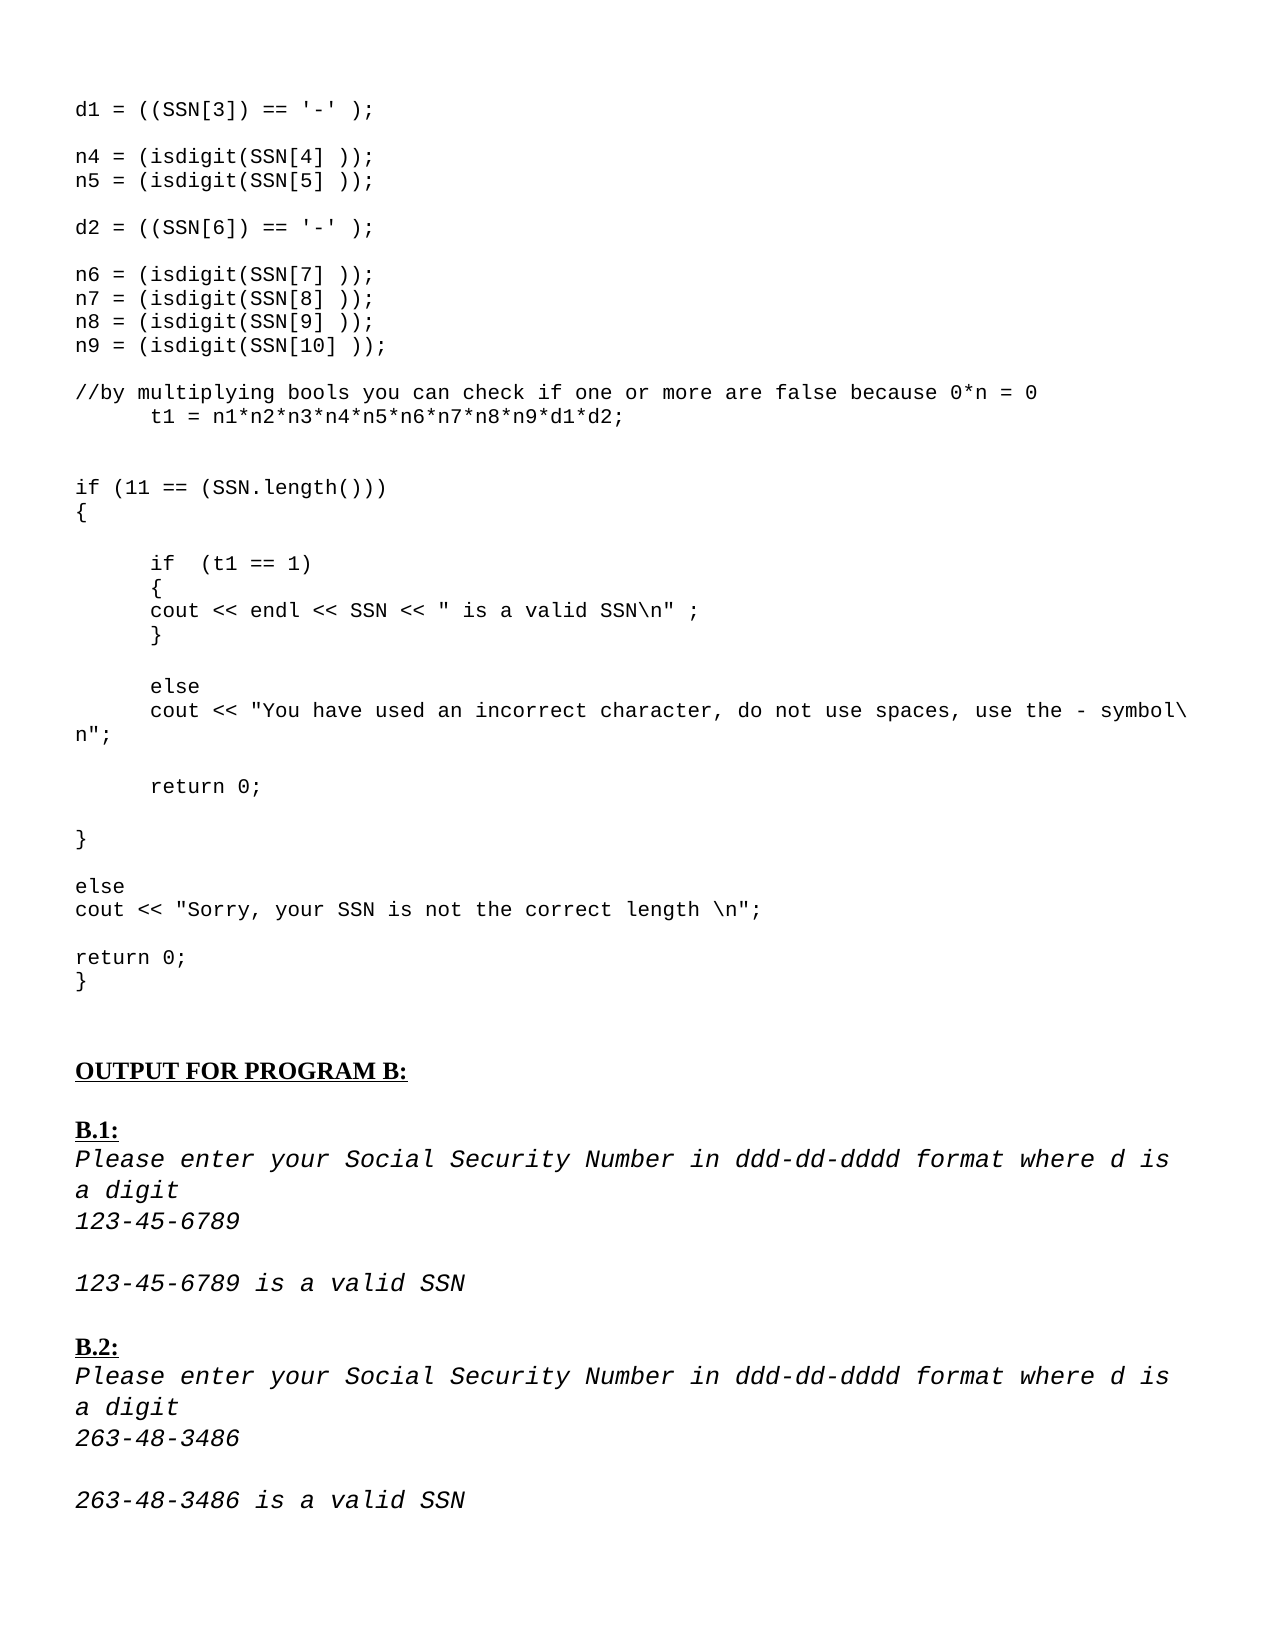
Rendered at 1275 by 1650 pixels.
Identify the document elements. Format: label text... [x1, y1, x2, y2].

text OUTPUT FOR PROGRAM B: [75, 1056, 1200, 1084]
text return 0; [75, 776, 1200, 800]
text 123-45-6789 [75, 1206, 1200, 1237]
text cout << "Sorry, your SSN is not the correct length \n"; [75, 899, 1200, 923]
text else [75, 876, 1200, 899]
text Please enter your Social Security Number in ddd-dd-dddd format where d is a digit [75, 1144, 1200, 1206]
text d1 = ((SSN[3]) == '-' ); [75, 99, 1200, 122]
text } [75, 624, 1200, 648]
text if (t1 == 1) [75, 553, 1200, 577]
text n5 = (isdigit(SSN[5] )); [75, 169, 1200, 193]
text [75, 1361, 1200, 1423]
text if (11 == (SSN.length())) [75, 477, 1200, 501]
text t1 = n1*n2*n3*n4*n5*n6*n7*n8*n9*d1*d2; [75, 406, 1200, 430]
text B.2: [75, 1330, 1200, 1361]
text 263-48-3486 [75, 1423, 1200, 1454]
text else [75, 676, 1200, 700]
text n8 = (isdigit(SSN[9] )); [75, 311, 1200, 335]
text cout << "You have used an incorrect character, do not use spaces, use the - symbol\n"; [75, 700, 1200, 747]
text { [75, 577, 1200, 600]
text n4 = (isdigit(SSN[4] )); [75, 146, 1200, 169]
text n9 = (isdigit(SSN[10] )); [75, 335, 1200, 359]
text n6 = (isdigit(SSN[7] )); [75, 264, 1200, 288]
text { [75, 501, 1200, 524]
text } [75, 828, 1200, 852]
text 123-45-6789 is a valid SSN [75, 1268, 1200, 1299]
text n7 = (isdigit(SSN[8] )); [75, 288, 1200, 311]
text } [75, 970, 1200, 994]
text //by multiplying bools you can check if one or more are false because 0*n = 0 [75, 382, 1200, 406]
text cout << endl << SSN << " is a valid SSN\n" ; [75, 600, 1200, 624]
text 263-48-3486 is a valid SSN [75, 1484, 1200, 1516]
text B.1: [75, 1113, 1200, 1144]
text return 0; [75, 947, 1200, 970]
text d2 = ((SSN[6]) == '-' ); [75, 217, 1200, 241]
